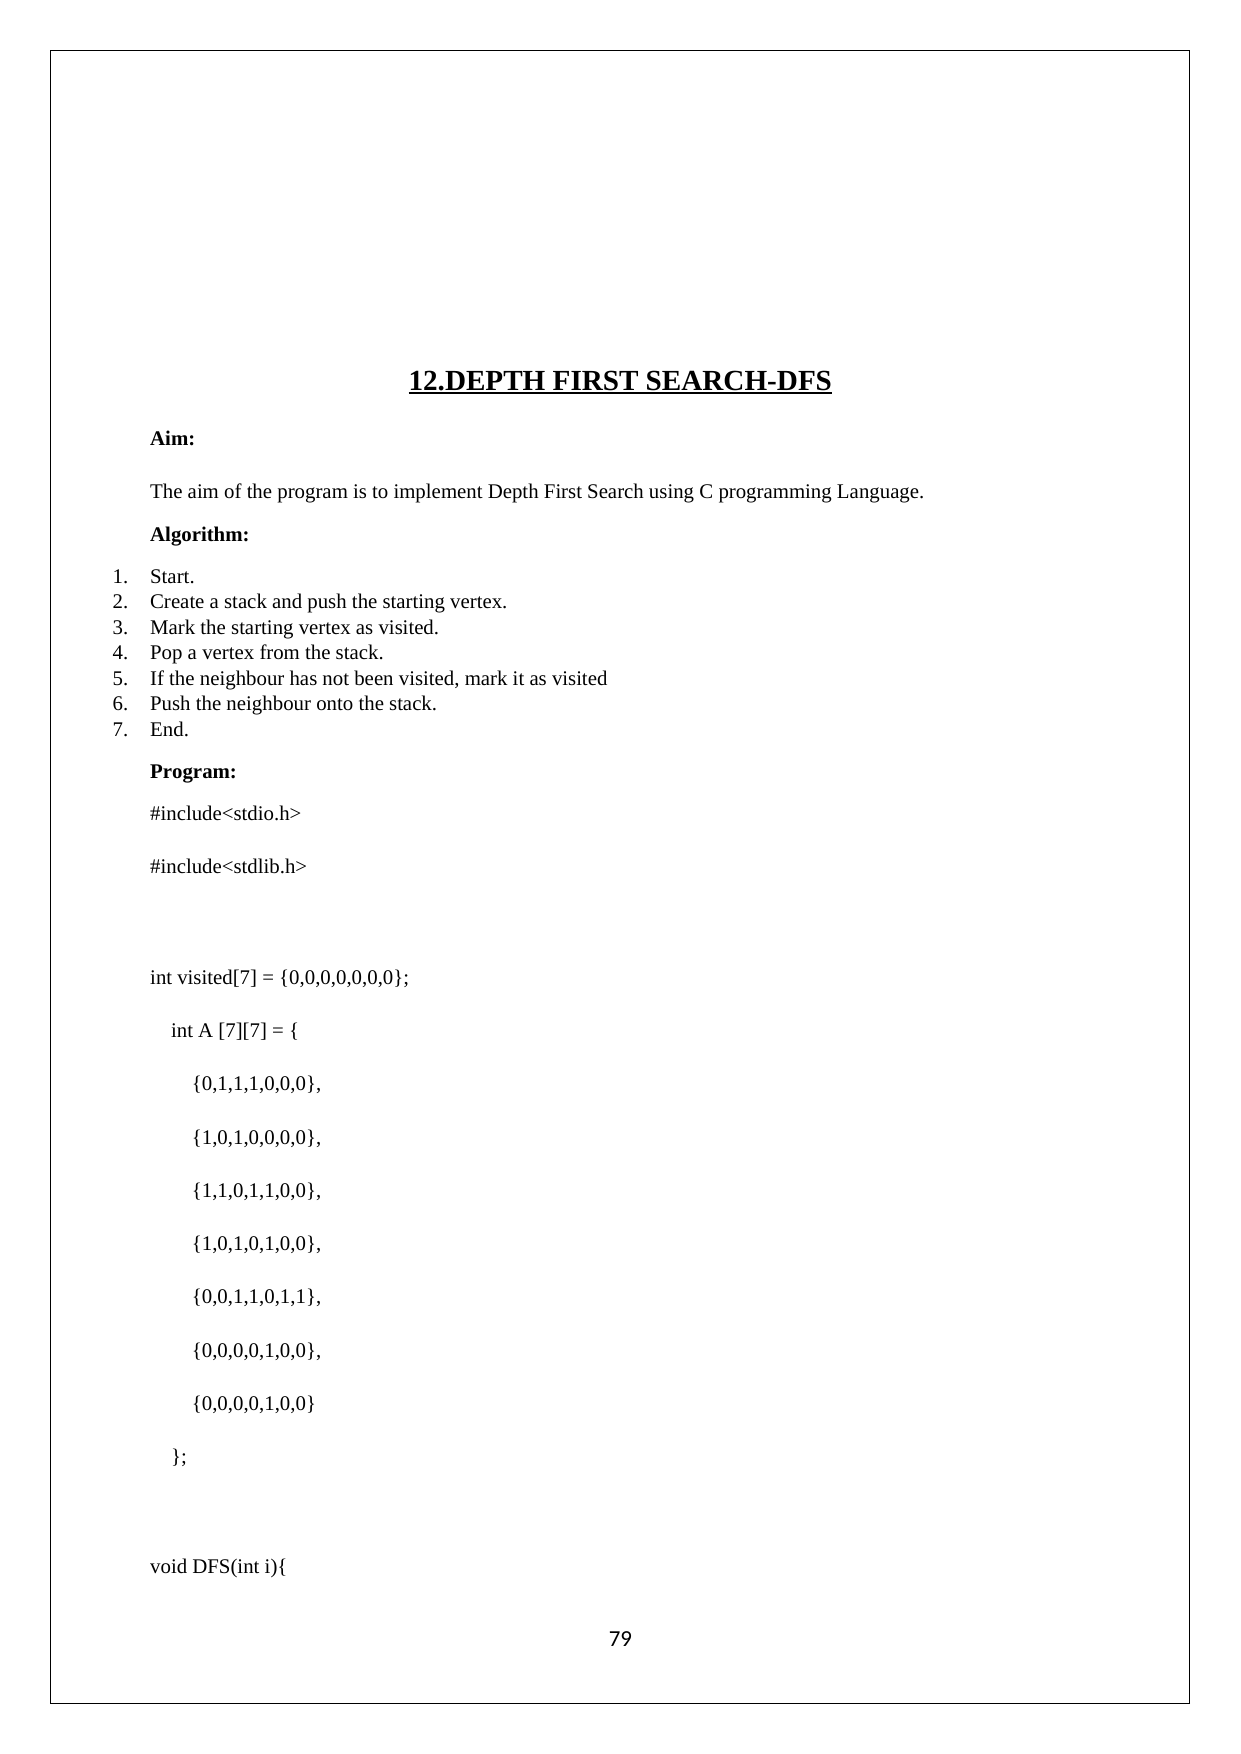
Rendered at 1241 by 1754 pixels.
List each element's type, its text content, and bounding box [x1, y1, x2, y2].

text int visited[7] = {0,0,0,0,0,0,0}; [150, 965, 1090, 989]
text {1,0,1,0,0,0,0}, [150, 1124, 1090, 1149]
list If the neighbour has not been visited, mark it as visited [112, 666, 1090, 690]
list End. [112, 717, 1090, 741]
text Algorithm: [150, 521, 1090, 546]
list Start. [112, 564, 1090, 588]
text 12.DEPTH FIRST SEARCH-DFS [150, 363, 1090, 396]
text {0,0,0,0,1,0,0} [150, 1391, 1090, 1415]
text The aim of the program is to implement Depth First Search using C programming Language. [150, 479, 1090, 503]
text {0,1,1,1,0,0,0}, [150, 1071, 1090, 1095]
text #include<stdlib.h> [150, 854, 1090, 878]
list Mark the starting vertex as visited. [112, 615, 1090, 639]
text #include<stdio.h> [150, 801, 1090, 825]
text Aim: [150, 426, 1090, 450]
text {0,0,0,0,1,0,0}, [150, 1337, 1090, 1362]
text }; [150, 1444, 1090, 1468]
text void DFS(int i){ [150, 1554, 1090, 1578]
list Push the neighbour onto the stack. [112, 691, 1090, 715]
text {1,0,1,0,1,0,0}, [150, 1231, 1090, 1255]
text {0,0,1,1,0,1,1}, [150, 1284, 1090, 1308]
text {1,1,0,1,1,0,0}, [150, 1178, 1090, 1202]
text int A [7][7] = { [150, 1018, 1090, 1042]
text Program: [150, 759, 1090, 783]
list Pop a vertex from the stack. [112, 640, 1090, 664]
list Create a stack and push the starting vertex. [112, 589, 1090, 613]
